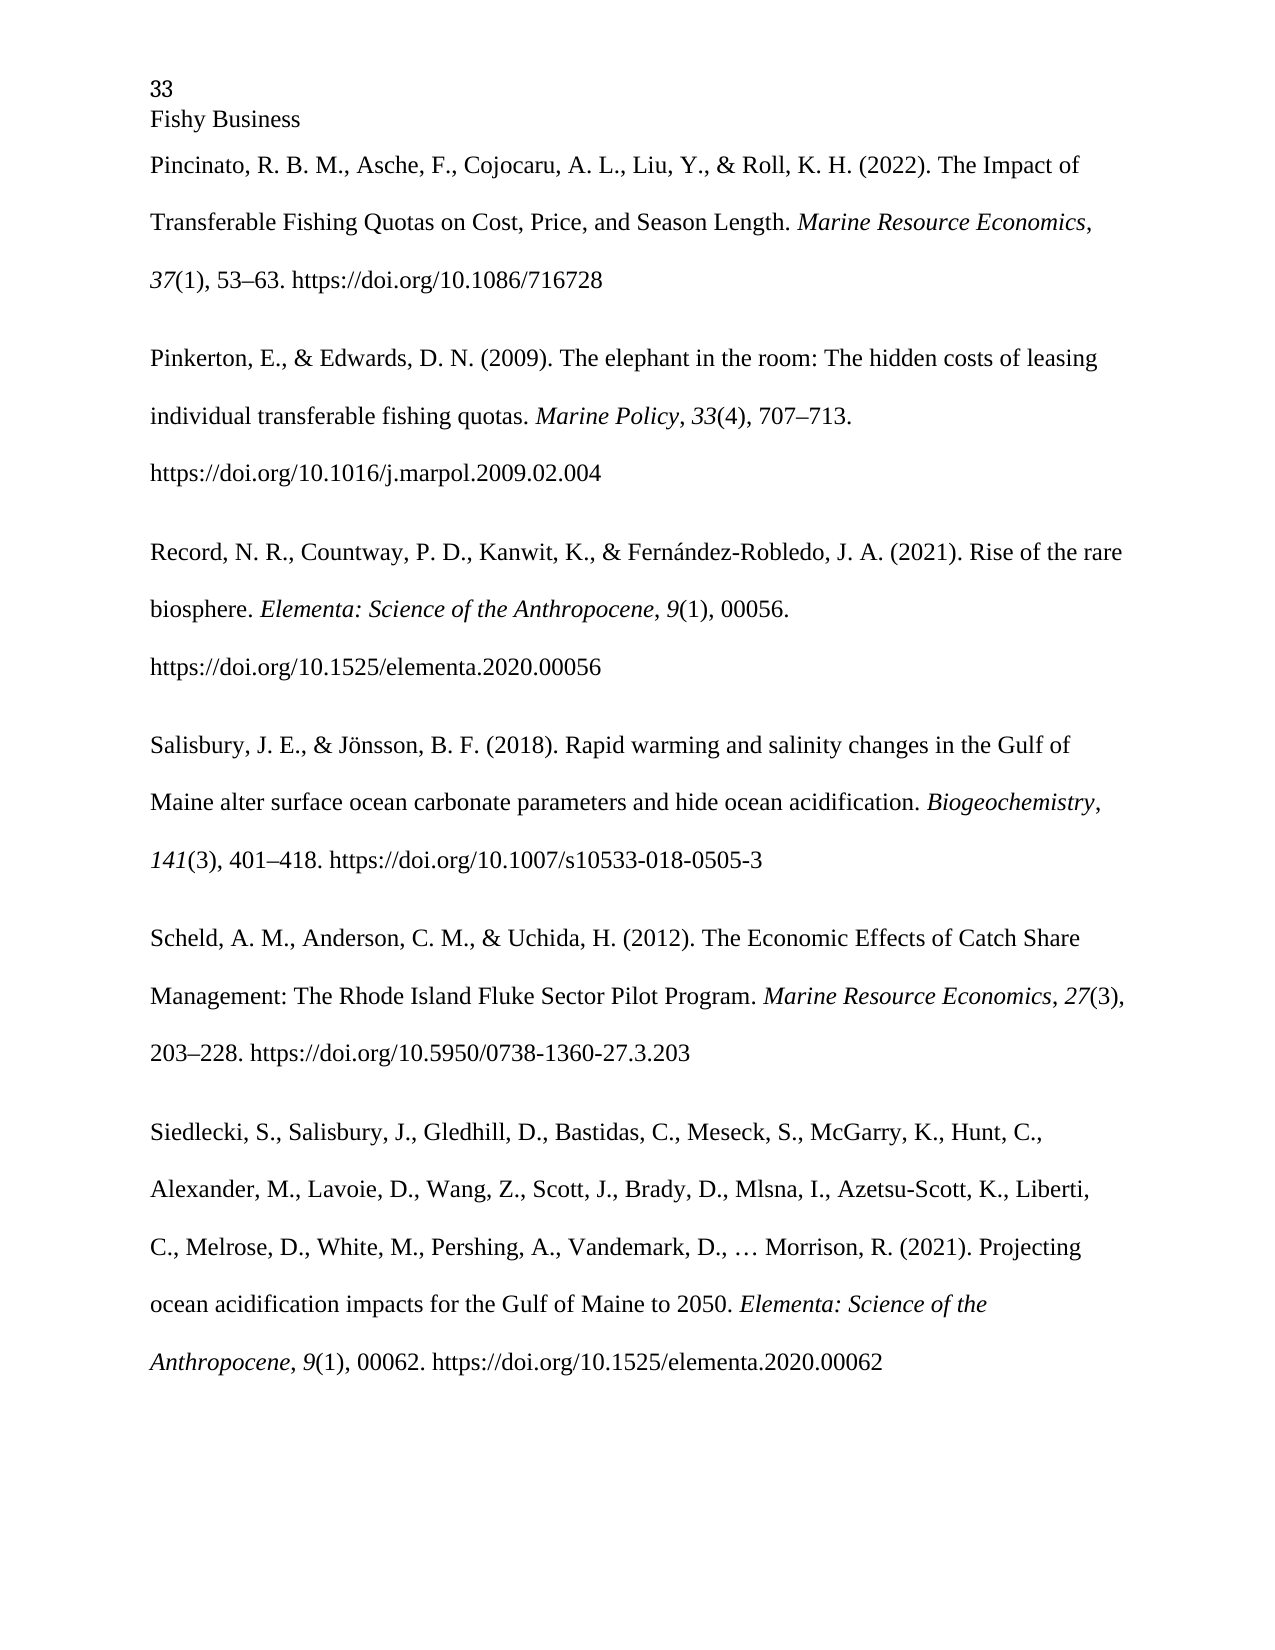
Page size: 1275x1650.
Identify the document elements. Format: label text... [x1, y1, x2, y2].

text Pincinato, R. B. M., Asche, F., Cojocaru, A. L., Liu, Y., & Roll, K. H. (2022). The Impact of Transferable Fishing Quotas on Cost, Price, and Season Length. Marine Resource Economics, 37(1), 53–63. https://doi.org/10.1086/716728 [150, 150, 1125, 294]
text Scheld, A. M., Anderson, C. M., & Uchida, H. (2012). The Economic Effects of Catch Share Management: The Rhode Island Fluke Sector Pilot Program. Marine Resource Economics, 27(3), 203–228. https://doi.org/10.5950/0738-1360-27.3.203 [150, 923, 1125, 1067]
text Salisbury, J. E., & Jönsson, B. F. (2018). Rapid warming and salinity changes in the Gulf of Maine alter surface ocean carbonate parameters and hide ocean acidification. Biogeochemistry, 141(3), 401–418. https://doi.org/10.1007/s10533-018-0505-3 [150, 730, 1125, 874]
text Pinkerton, E., & Edwards, D. N. (2009). The elephant in the room: The hidden costs of leasing individual transferable fishing quotas. Marine Policy, 33(4), 707–713. https://doi.org/10.1016/j.marpol.2009.02.004 [150, 343, 1125, 487]
text Siedlecki, S., Salisbury, J., Gledhill, D., Bastidas, C., Meseck, S., McGarry, K., Hunt, C., Alexander, M., Lavoie, D., Wang, Z., Scott, J., Brady, D., Mlsna, I., Azetsu-Scott, K., Liberti, C., Melrose, D., White, M., Pershing, A., Vandemark, D., … Morrison, R. (2021). Projecting ocean acidification impacts for the Gulf of Maine to 2050. Elementa: Science of the Anthropocene, 9(1), 00062. https://doi.org/10.1525/elementa.2020.00062 [150, 1117, 1125, 1375]
text Record, N. R., Countway, P. D., Kanwit, K., & Fernández-Robledo, J. A. (2021). Rise of the rare biosphere. Elementa: Science of the Anthropocene, 9(1), 00056. https://doi.org/10.1525/elementa.2020.00056 [150, 537, 1125, 680]
